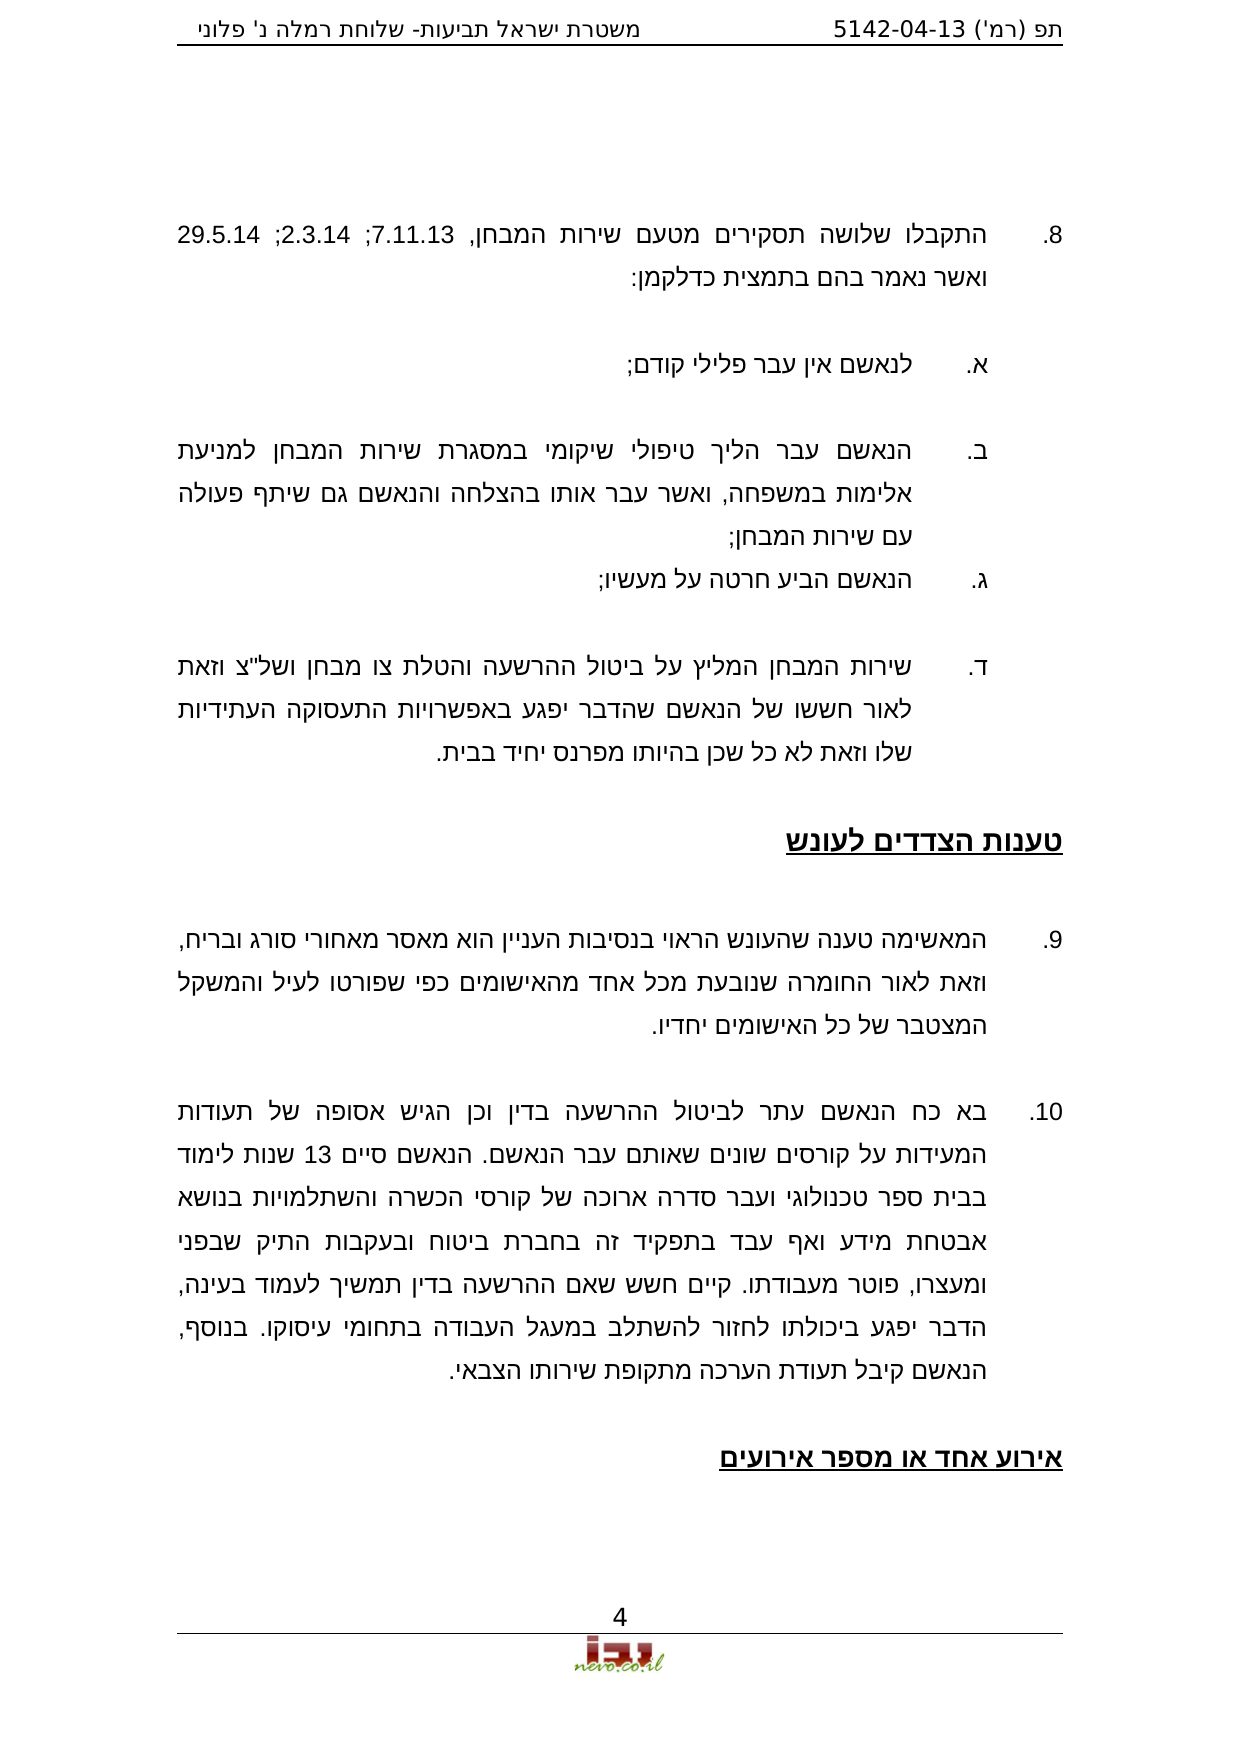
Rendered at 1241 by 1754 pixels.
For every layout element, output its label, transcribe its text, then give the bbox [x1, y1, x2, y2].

text ד. שירות המבחן המליץ על ביטול ההרשעה והטלת צו מבחן ושל"צ וזאת לאור חששו של הנאשם שהדבר יפגע באפשרויות התעסוקה העתידיות שלו וזאת לא כל שכן בהיותו מפרנס יחיד בבית. [177, 652, 988, 767]
text א. לנאשם אין עבר פלילי קודם; [177, 350, 1063, 378]
text ב. הנאשם עבר הליך טיפולי שיקומי במסגרת שירות המבחן למניעת אלימות במשפחה, ואשר עבר אותו בהצלחה והנאשם גם שיתף פעולה עם שירות המבחן; [177, 436, 988, 551]
text 8. התקבלו שלושה תסקירים מטעם שירות המבחן, 7.11.13; 2.3.14; 29.5.14 ואשר נאמר בהם בתמצית כדלקמן: [177, 220, 1063, 292]
text טענות הצדדים לעונש [177, 824, 1063, 858]
text 9. המאשימה טענה שהעונש הראוי בנסיבות העניין הוא מאסר מאחורי סורג ובריח, וזאת לאור החומרה שנובעת מכל אחד מהאישומים כפי שפורטו לעיל והמשקל המצטבר של כל האישומים יחדיו. [177, 925, 1063, 1040]
picture [574, 1635, 666, 1673]
text ג. הנאשם הביע חרטה על מעשיו; [177, 565, 1063, 594]
text אירוע אחד או מספר אירועים [177, 1442, 1063, 1473]
text 10. בא כח הנאשם עתר לביטול ההרשעה בדין וכן הגיש אסופה של תעודות המעידות על קורסים שונים שאותם עבר הנאשם. הנאשם סיים 13 שנות לימוד בבית ספר טכנולוגי ועבר סדרה ארוכה של קורסי הכשרה והשתלמויות בנושא אבטחת מידע ואף עבד בתפקיד זה בחברת ביטוח ובעקבות התיק שבפני ומעצרו, פוטר מעבודתו. קיים חשש שאם ההרשעה בדין תמשיך לעמוד בעינה, הדבר יפגע ביכולתו לחזור להשתלב במעגל העבודה בתחומי עיסוקו. בנוסף, הנאשם קיבל תעודת הערכה מתקופת שירותו הצבאי. [177, 1097, 1063, 1385]
